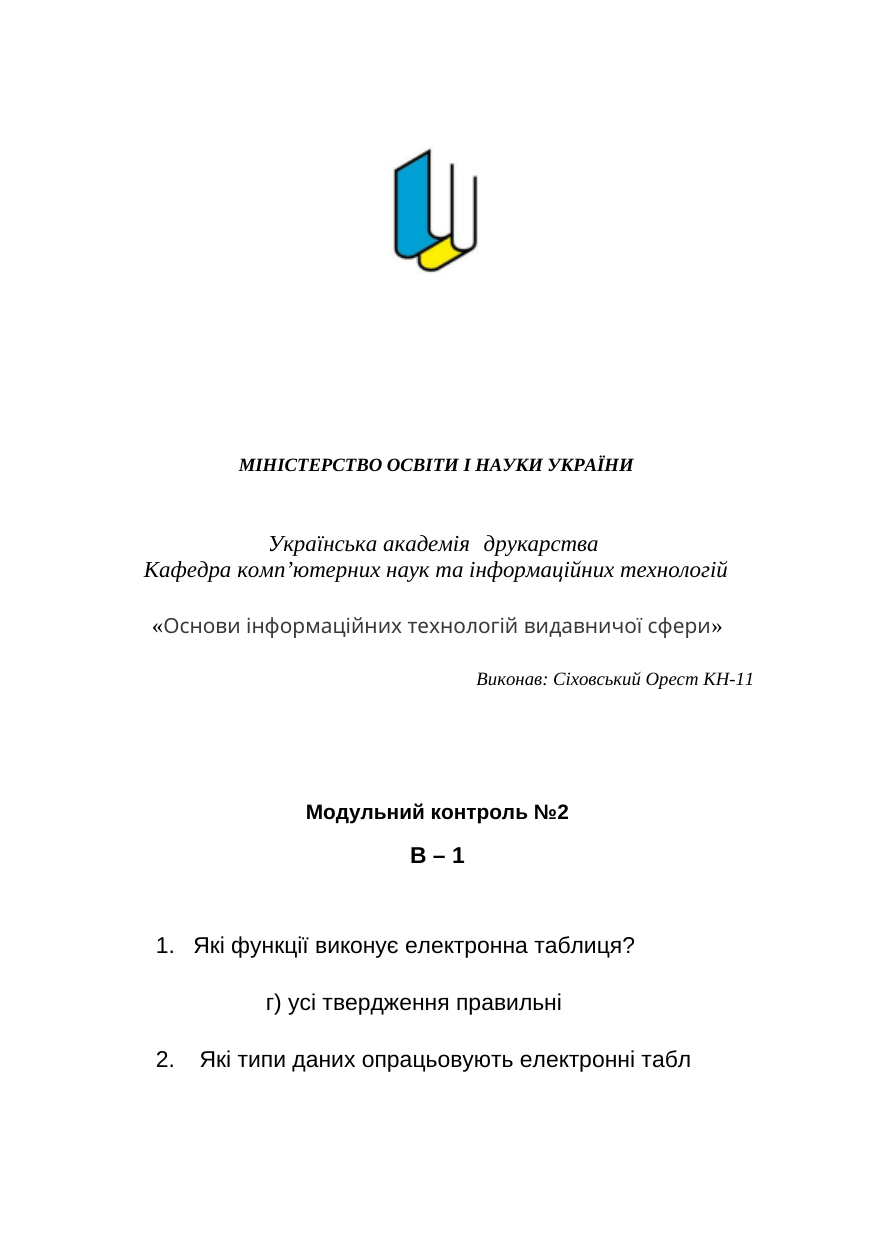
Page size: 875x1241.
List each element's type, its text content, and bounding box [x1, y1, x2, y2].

text Українська академія друкарства [118, 529, 756, 556]
text Кафедра комп’ютерних наук та інформаційних технологій [118, 556, 756, 582]
text В – 1 [118, 842, 756, 869]
text МІНІСТЕРСТВО ОСВІТИ І НАУКИ УКРАЇНИ [118, 454, 756, 476]
list Які типи даних опрацьовують електронні табл [156, 1046, 756, 1073]
picture [361, 133, 513, 292]
text «Основи інформаційних технологій видавничої сфери» [118, 611, 756, 639]
text Виконав: Сіховський Орест КН-11 [118, 639, 756, 690]
list г) усі твердження правильні [266, 989, 756, 1016]
list Які функції виконує електронна таблиця? [156, 932, 756, 959]
text Модульний контроль №2 [118, 800, 756, 824]
